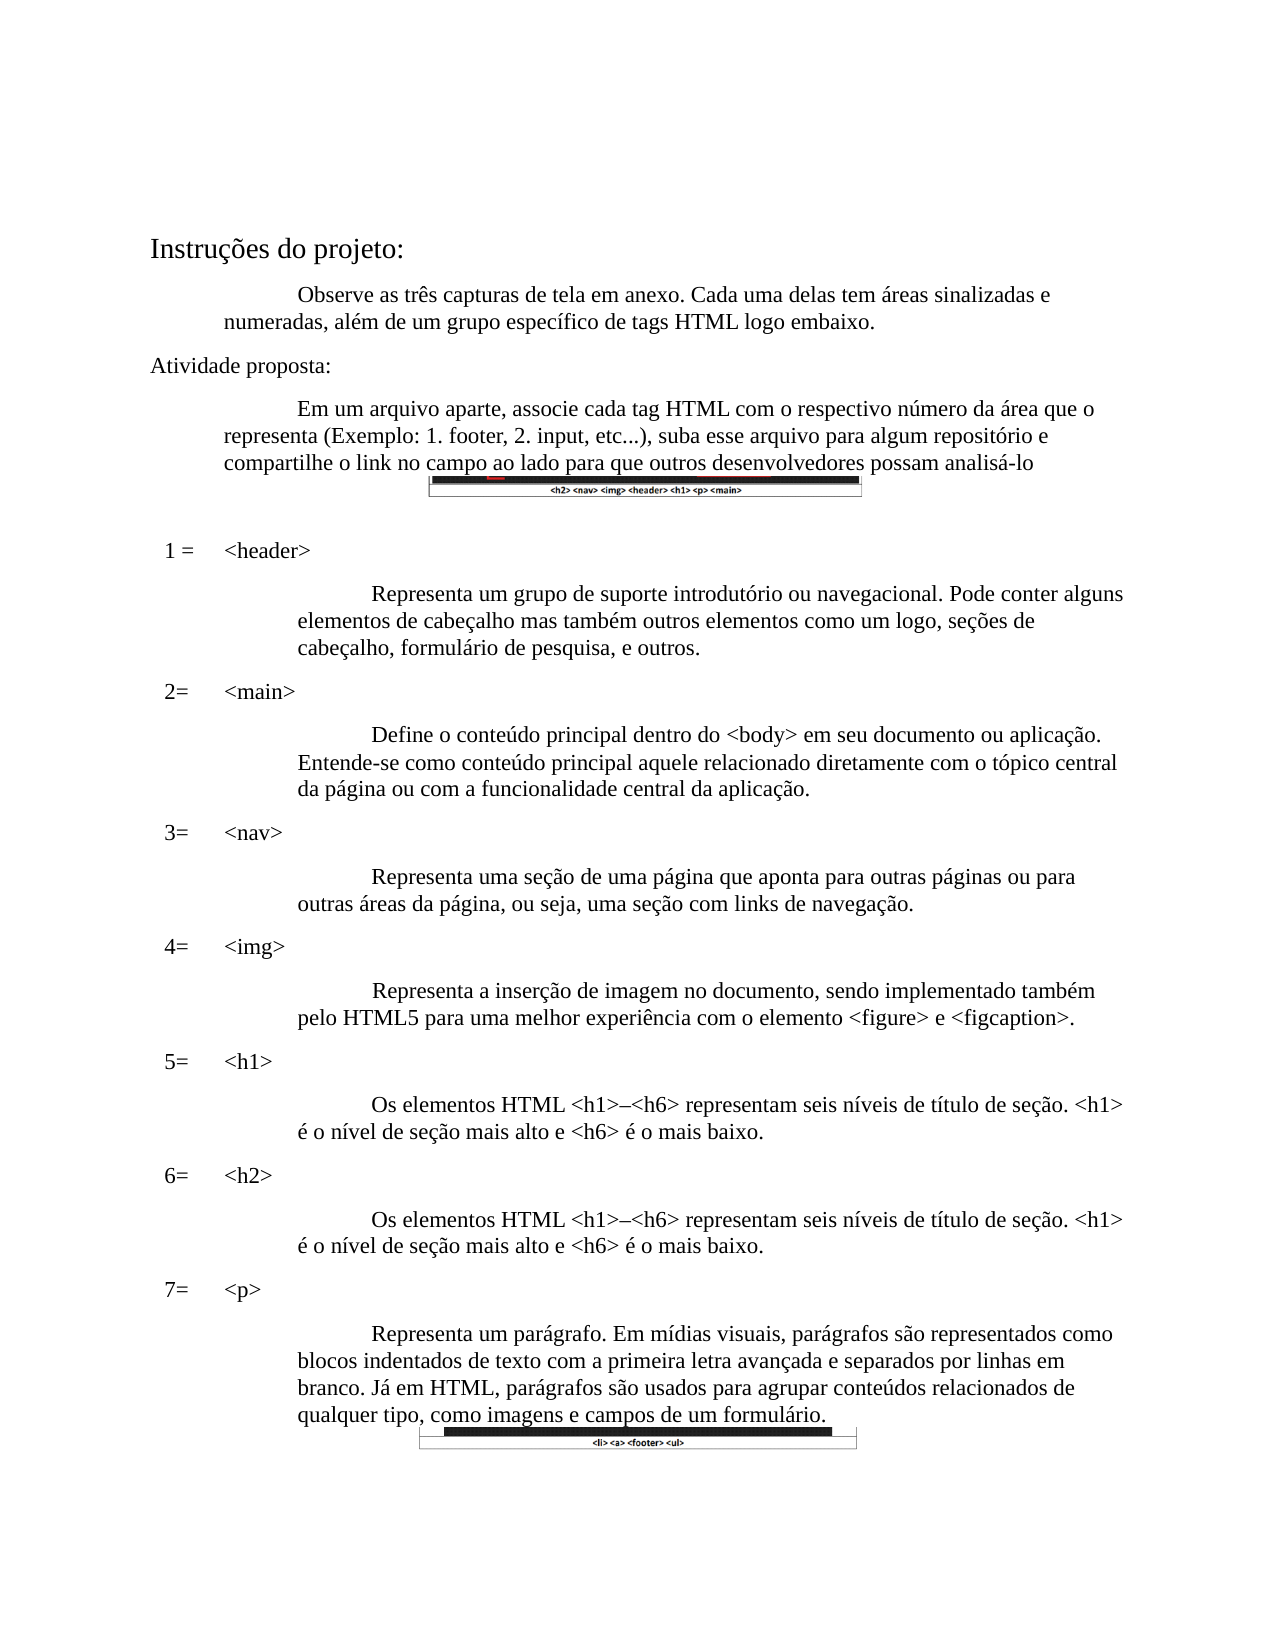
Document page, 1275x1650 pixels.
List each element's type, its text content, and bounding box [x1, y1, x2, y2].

text Observe as três capturas de tela em anexo. Cada uma delas tem áreas sinalizadas e numeradas, além de um grupo específico de tags HTML logo embaixo. [224, 281, 1125, 335]
text Representa um grupo de suporte introdutório ou navegacional. Pode conter alguns elementos de cabeçalho mas também outros elementos como um logo, seções de cabeçalho, formulário de pesquisa, e outros. [297, 580, 1125, 661]
text 4= <img> [91, 933, 1125, 960]
text 3= <nav> [91, 819, 1125, 846]
text 1 = <header> [91, 536, 1125, 563]
text 6= <h2> [91, 1162, 1125, 1189]
text Define o conteúdo principal dentro do <body> em seu documento ou aplicação. Entende-se como conteúdo principal aquele relacionado diretamente com o tópico central da página ou com a funcionalidade central da aplicação. [297, 721, 1125, 802]
text Representa a inserção de imagem no documento, sendo implementado também pelo HTML5 para uma melhor experiência com o elemento <figure> e <figcaption>. [297, 977, 1125, 1031]
text Em um arquivo aparte, associe cada tag HTML com o respectivo número da área que o representa (Exemplo: 1. footer, 2. input, etc...), suba esse arquivo para algum repositório e compartilhe o link no campo ao lado para que outros desenvolvedores possam analisá-lo [224, 395, 1125, 476]
text Representa uma seção de uma página que aponta para outras páginas ou para outras áreas da página, ou seja, uma seção com links de navegação. [297, 863, 1125, 917]
text Instruções do projeto: [150, 237, 1125, 264]
text 2= <main> [91, 678, 1125, 705]
text 7= <p> [91, 1276, 1125, 1303]
text 5= <h1> [91, 1047, 1125, 1074]
text Os elementos HTML <h1>–<h6> representam seis níveis de título de seção. <h1> é o nível de seção mais alto e <h6> é o mais baixo. [297, 1091, 1125, 1145]
text Os elementos HTML <h1>–<h6> representam seis níveis de título de seção. <h1> é o nível de seção mais alto e <h6> é o mais baixo. [297, 1205, 1125, 1259]
text Atividade proposta: [150, 352, 1125, 378]
text Representa um parágrafo. Em mídias visuais, parágrafos são representados como blocos indentados de texto com a primeira letra avançada e separados por linhas em branco. Já em HTML, parágrafos são usados para agrupar conteúdos relacionados de qualquer tipo, como imagens e campos de um formulário. [297, 1320, 1125, 1428]
